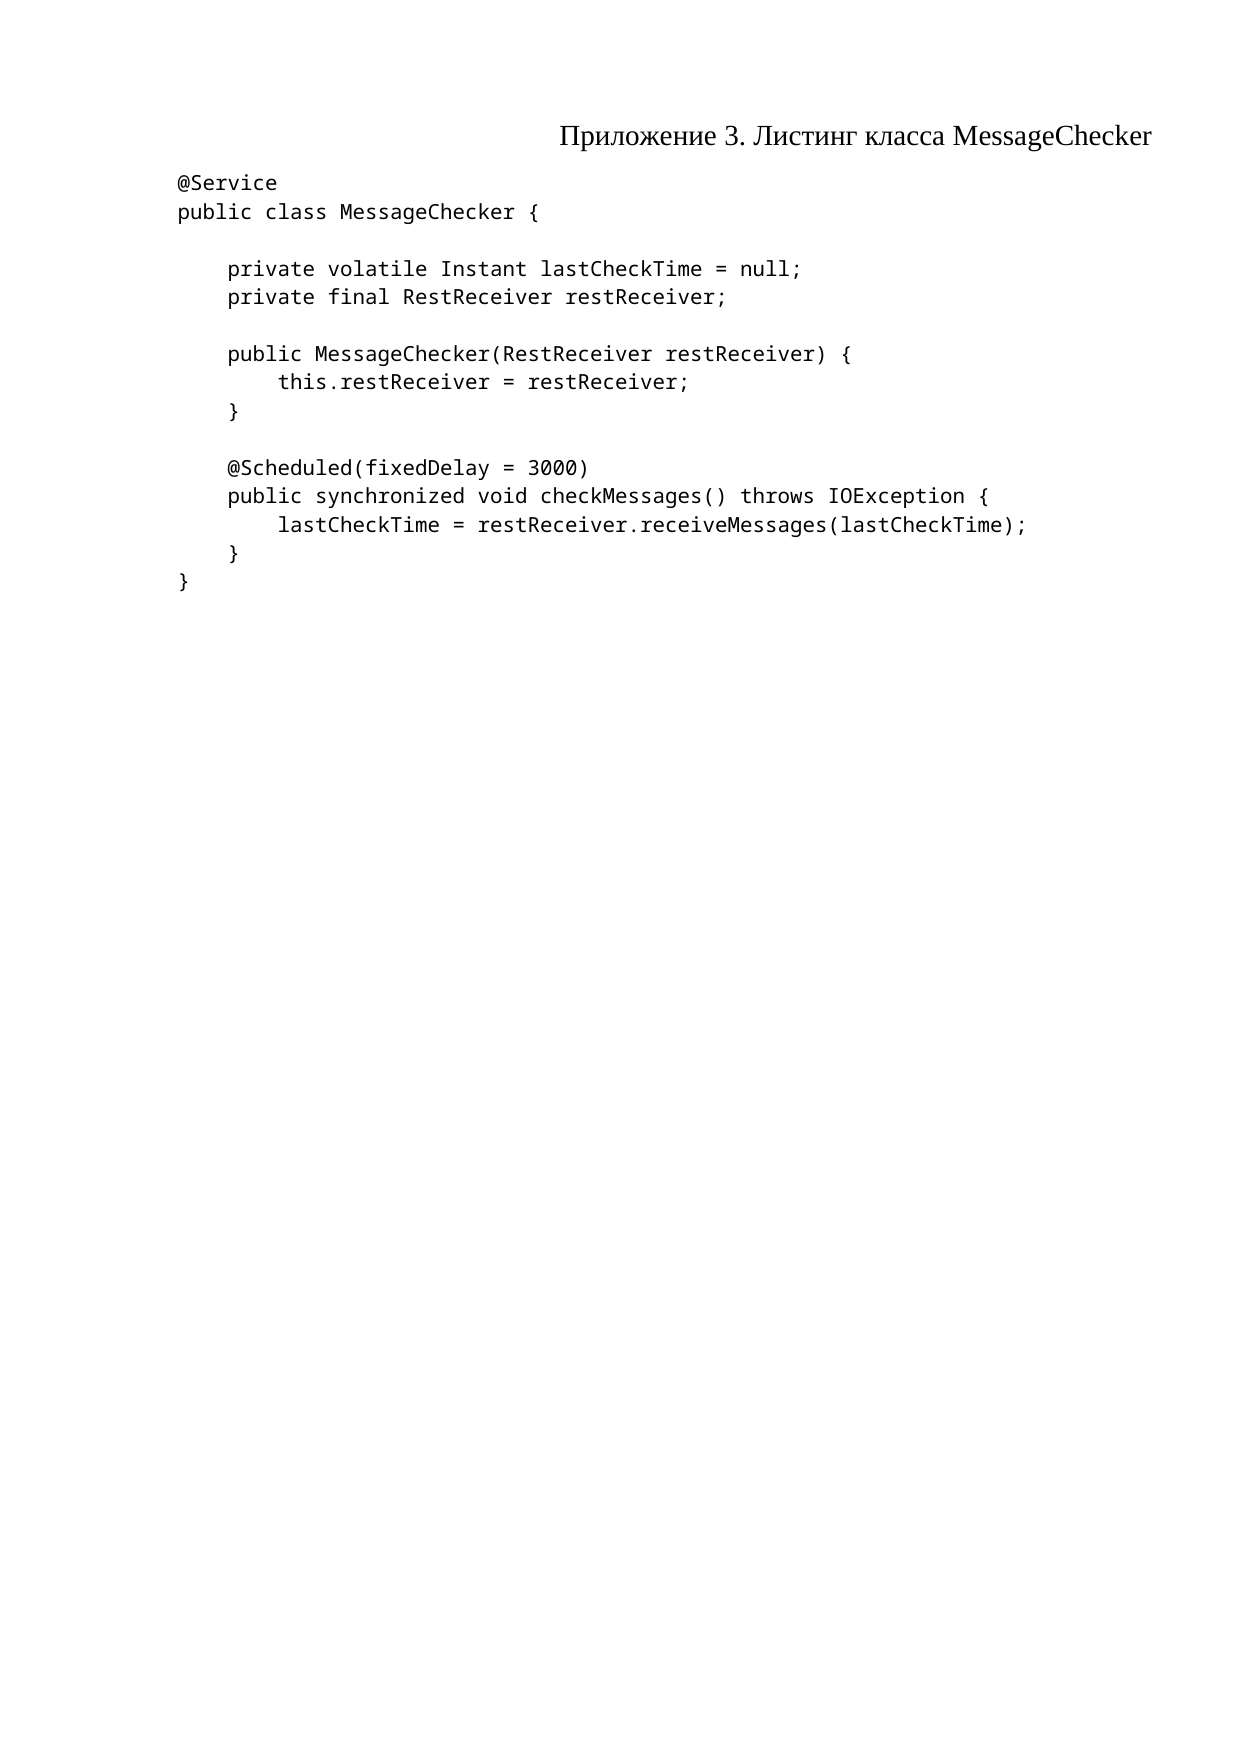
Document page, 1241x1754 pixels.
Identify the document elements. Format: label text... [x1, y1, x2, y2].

text Приложение 3. Листинг класса MessageChecker [177, 118, 1152, 152]
text @Service public class MessageChecker { private volatile Instant lastCheckTime = null; private final RestReceiver restReceiver; public MessageChecker(RestReceiver restReceiver) { this.restReceiver = restReceiver; } @Scheduled(fixedDelay = 3000) public synchronized void checkMessages() throws IOException { lastCheckTime = restReceiver.receiveMessages(lastCheckTime); } } [177, 168, 1152, 595]
